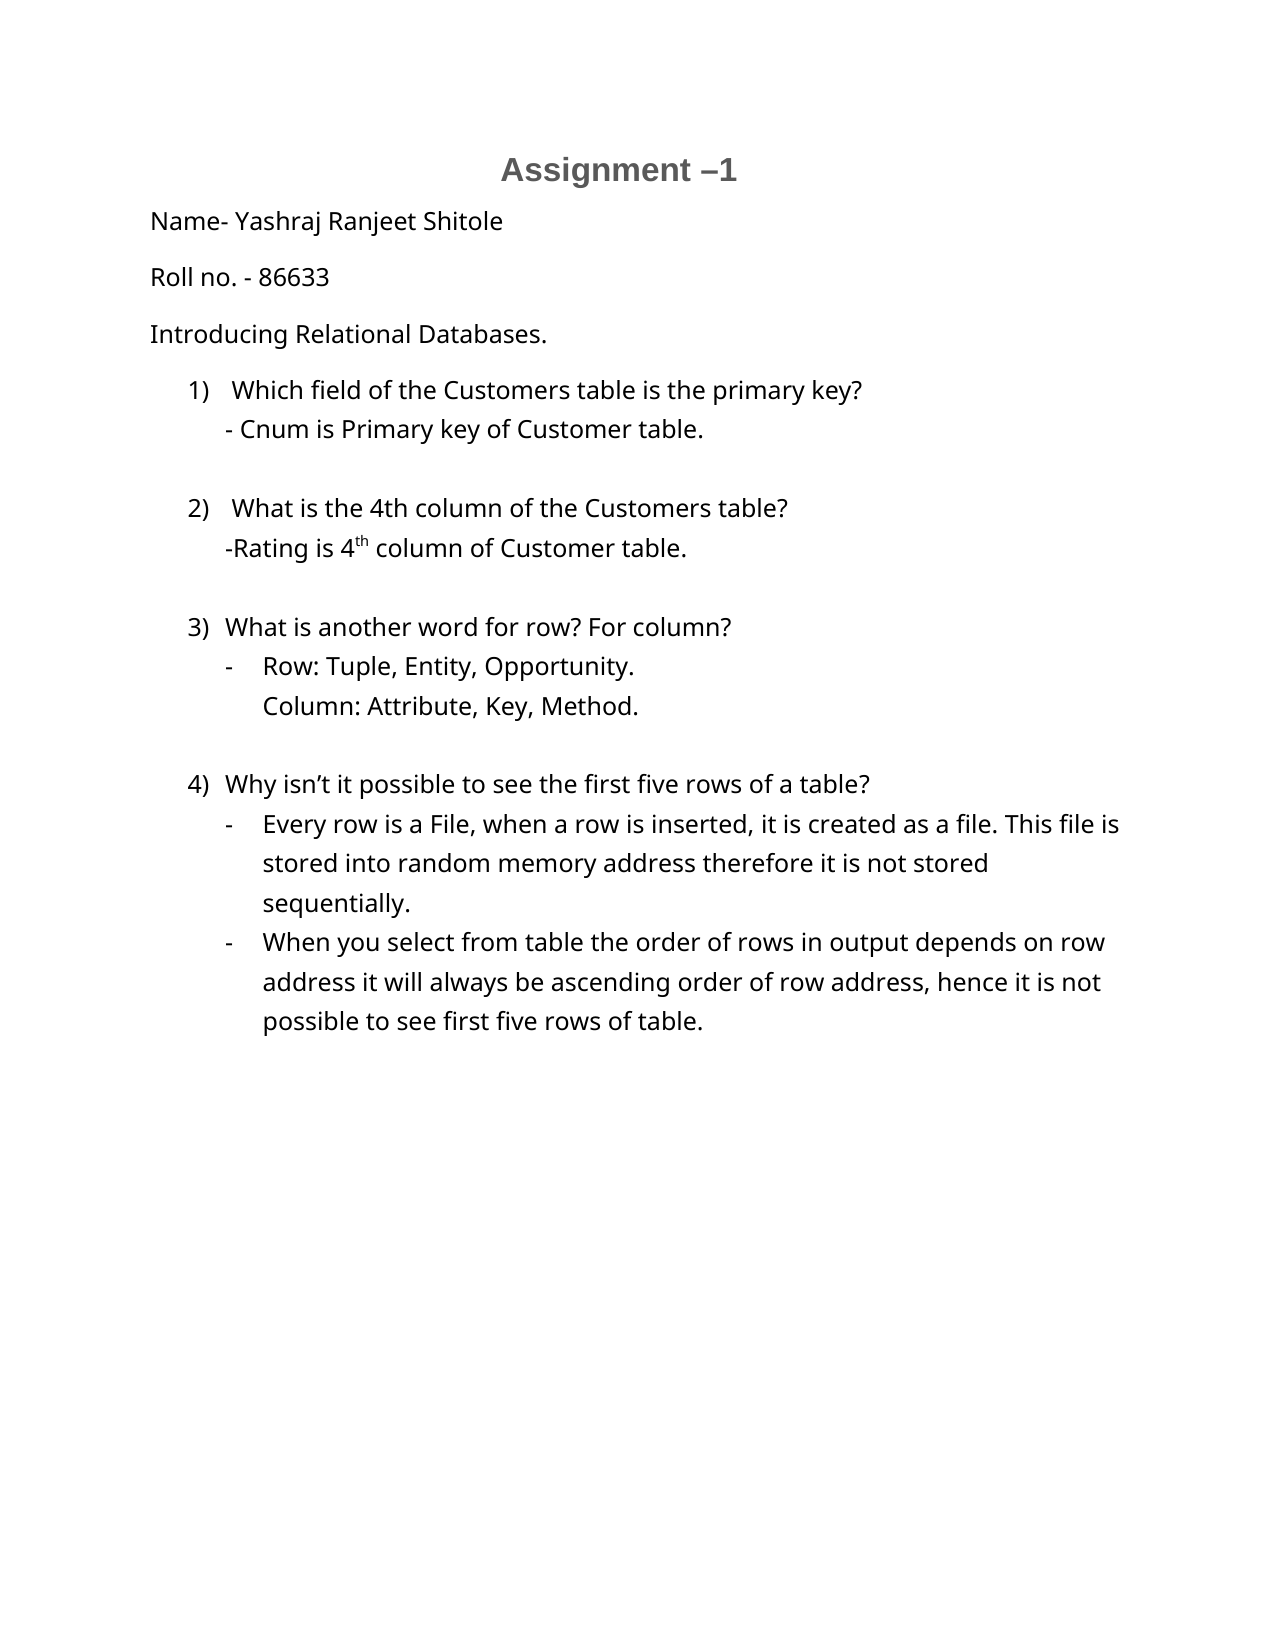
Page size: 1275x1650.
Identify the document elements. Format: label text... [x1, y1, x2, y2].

list -Rating is 4th column of Customer table. [225, 530, 1125, 564]
list What is another word for row? For column? [187, 609, 1125, 643]
list When you select from table the order of rows in output depends on row address it will always be ascending order of row address, hence it is not possible to see first five rows of table. [225, 925, 1125, 1038]
list Row: Tuple, Entity, Opportunity. [225, 649, 1125, 683]
text Introducing Relational Databases. [150, 316, 1125, 350]
text Assignment –1 [112, 150, 1125, 188]
list Column: Attribute, Key, Method. [262, 688, 1125, 722]
list - Cnum is Primary key of Customer table. [225, 412, 1125, 485]
text Name- Yashraj Ranjeet Shitole [150, 204, 1125, 238]
list Every row is a File, when a row is inserted, it is created as a file. This file is stored into random memory address therefore it is not stored sequentially. [225, 807, 1125, 920]
list What is the 4th column of the Customers table? [187, 491, 1125, 525]
list Which field of the Customers table is the primary key? [187, 372, 1125, 406]
list Why isn’t it possible to see the first five rows of a table? [187, 767, 1125, 801]
text Roll no. - 86633 [150, 260, 1125, 294]
